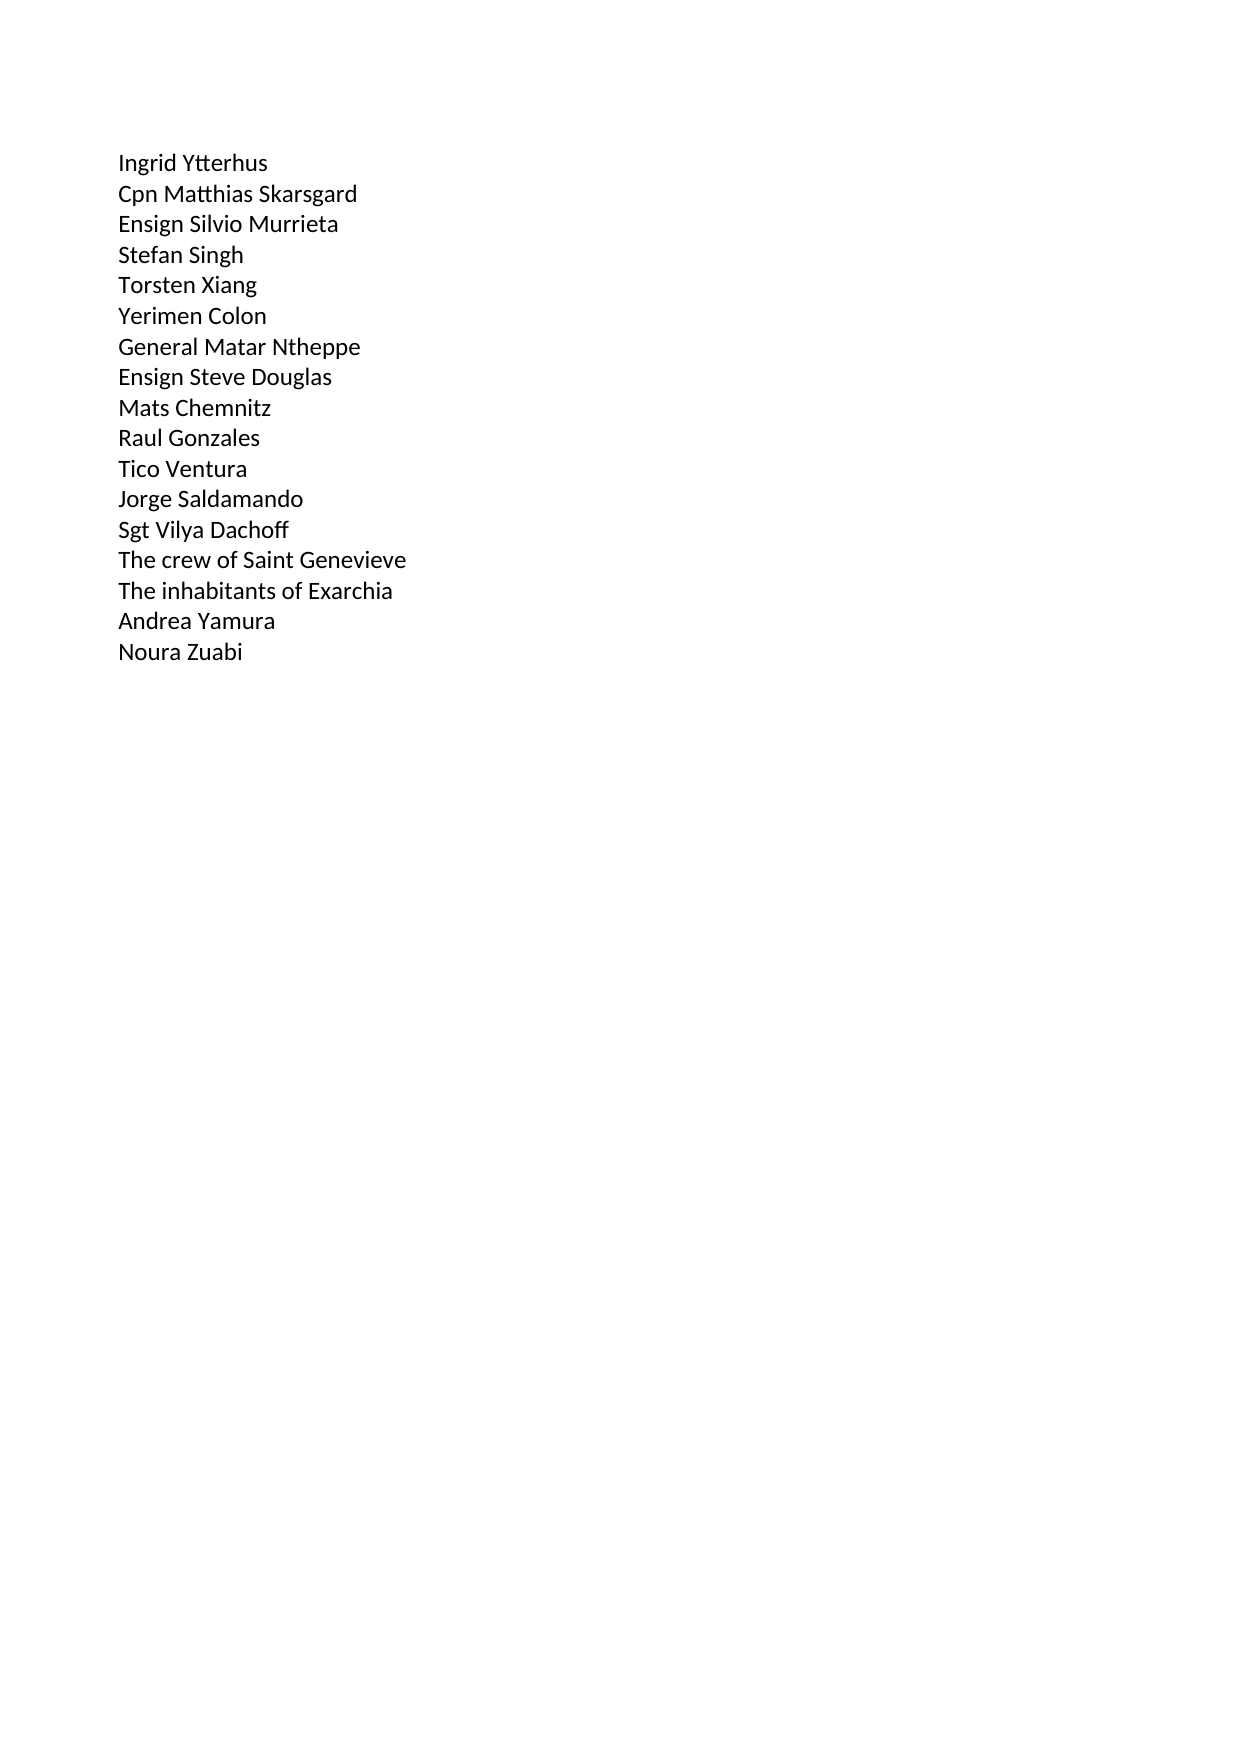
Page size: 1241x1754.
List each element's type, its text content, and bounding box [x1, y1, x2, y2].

text The inhabitants of Exarchia [118, 575, 1122, 605]
text Cpn Matthias Skarsgard [118, 178, 1122, 209]
text Andrea Yamura [118, 605, 1122, 636]
text Sgt Vilya Dachoff [118, 514, 1122, 544]
text Raul Gonzales [118, 422, 1122, 453]
text Stefan Singh [118, 239, 1122, 270]
text Torsten Xiang [118, 270, 1122, 300]
text Yerimen Colon [118, 300, 1122, 331]
text Ensign Steve Douglas [118, 361, 1122, 392]
text Ensign Silvio Murrieta [118, 209, 1122, 239]
text General Matar Ntheppe [118, 331, 1122, 361]
text Tico Ventura [118, 453, 1122, 483]
text Jorge Saldamando [118, 483, 1122, 514]
text Ingrid Ytterhus [118, 148, 1122, 178]
text Noura Zuabi [118, 636, 1122, 666]
text The crew of Saint Genevieve [118, 544, 1122, 575]
text Mats Chemnitz [118, 392, 1122, 422]
